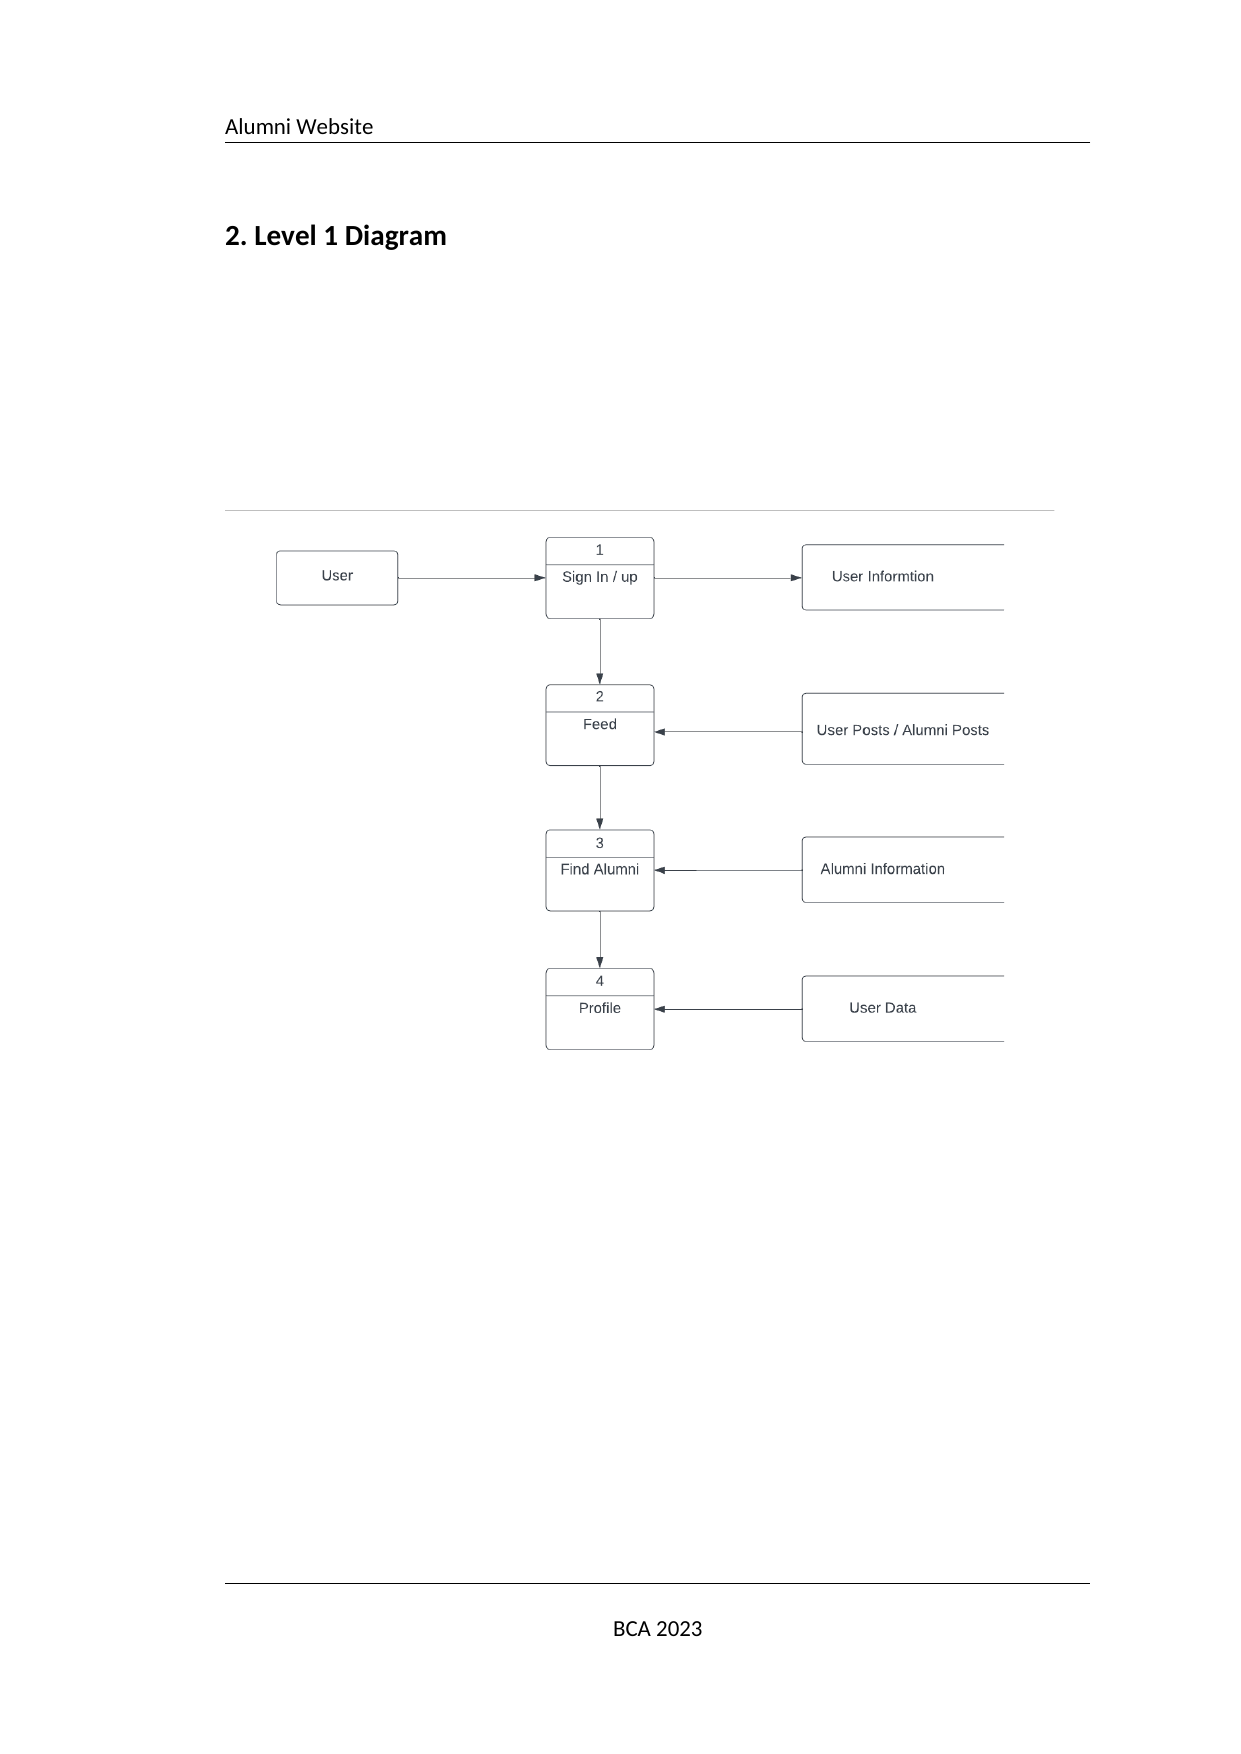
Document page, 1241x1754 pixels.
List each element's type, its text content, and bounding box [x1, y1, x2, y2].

text 2. Level 1 Diagram [225, 217, 1090, 252]
picture [225, 490, 1055, 1097]
